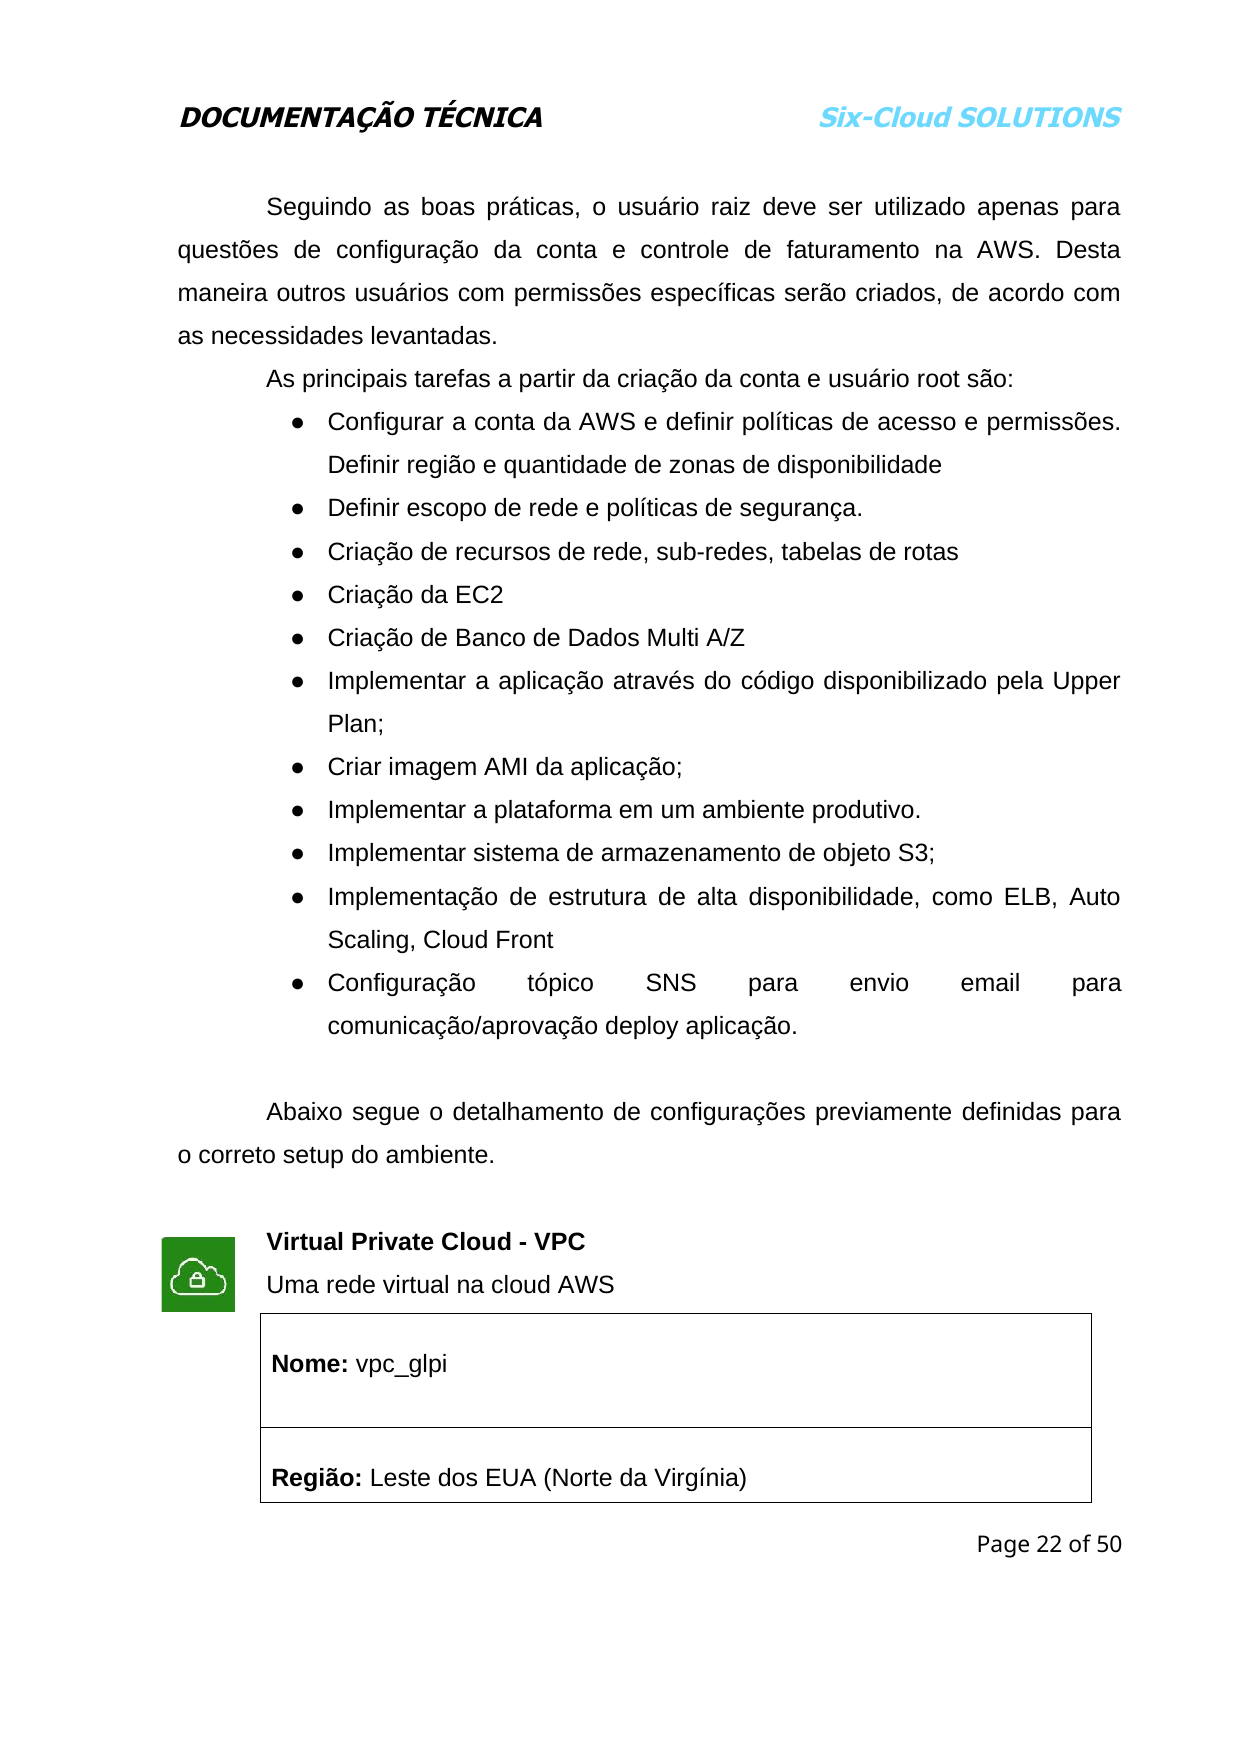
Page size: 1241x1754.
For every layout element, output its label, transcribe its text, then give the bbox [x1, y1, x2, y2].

text As principais tarefas a partir da criação da conta e usuário root são: [177, 364, 1122, 393]
list Criação de recursos de rede, sub-redes, tabelas de rotas [290, 537, 1122, 565]
list Implementação de estrutura de alta disponibilidade, como ELB, Auto Scaling, Cloud Front [290, 882, 1122, 953]
list Criar imagem AMI da aplicação; [290, 752, 1122, 781]
list Criação de Banco de Dados Multi A/Z [290, 623, 1122, 652]
text Abaixo segue o detalhamento de configurações previamente definidas para o correto setup do ambiente. [177, 1097, 1122, 1169]
text Virtual Private Cloud - VPC [177, 1227, 1122, 1255]
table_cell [261, 1428, 1091, 1502]
text Uma rede virtual na cloud AWS [177, 1270, 1122, 1298]
table_header Nome: vpc_glpi [261, 1314, 1091, 1427]
text Seguindo as boas práticas, o usuário raiz deve ser utilizado apenas para questões de configuração da conta e controle de faturamento na AWS. Desta maneira outros usuários com permissões específicas serão criados, de acordo com as necessidades levantadas. [177, 192, 1122, 350]
list Configurar a conta da AWS e definir políticas de acesso e permissões. Definir região e quantidade de zonas de disponibilidade [290, 407, 1122, 479]
list Criação da EC2 [290, 580, 1122, 608]
list Implementar a aplicação através do código disponibilizado pela Upper Plan; [290, 666, 1122, 738]
list Definir escopo de rede e políticas de segurança. [290, 493, 1122, 522]
list Implementar a plataforma em um ambiente produtivo. [290, 795, 1122, 824]
list Implementar sistema de armazenamento de objeto S3; [290, 838, 1122, 867]
picture [161, 1237, 235, 1312]
list Configuração tópico SNS para envio email para comunicação/aprovação deploy aplicação. [290, 968, 1122, 1040]
